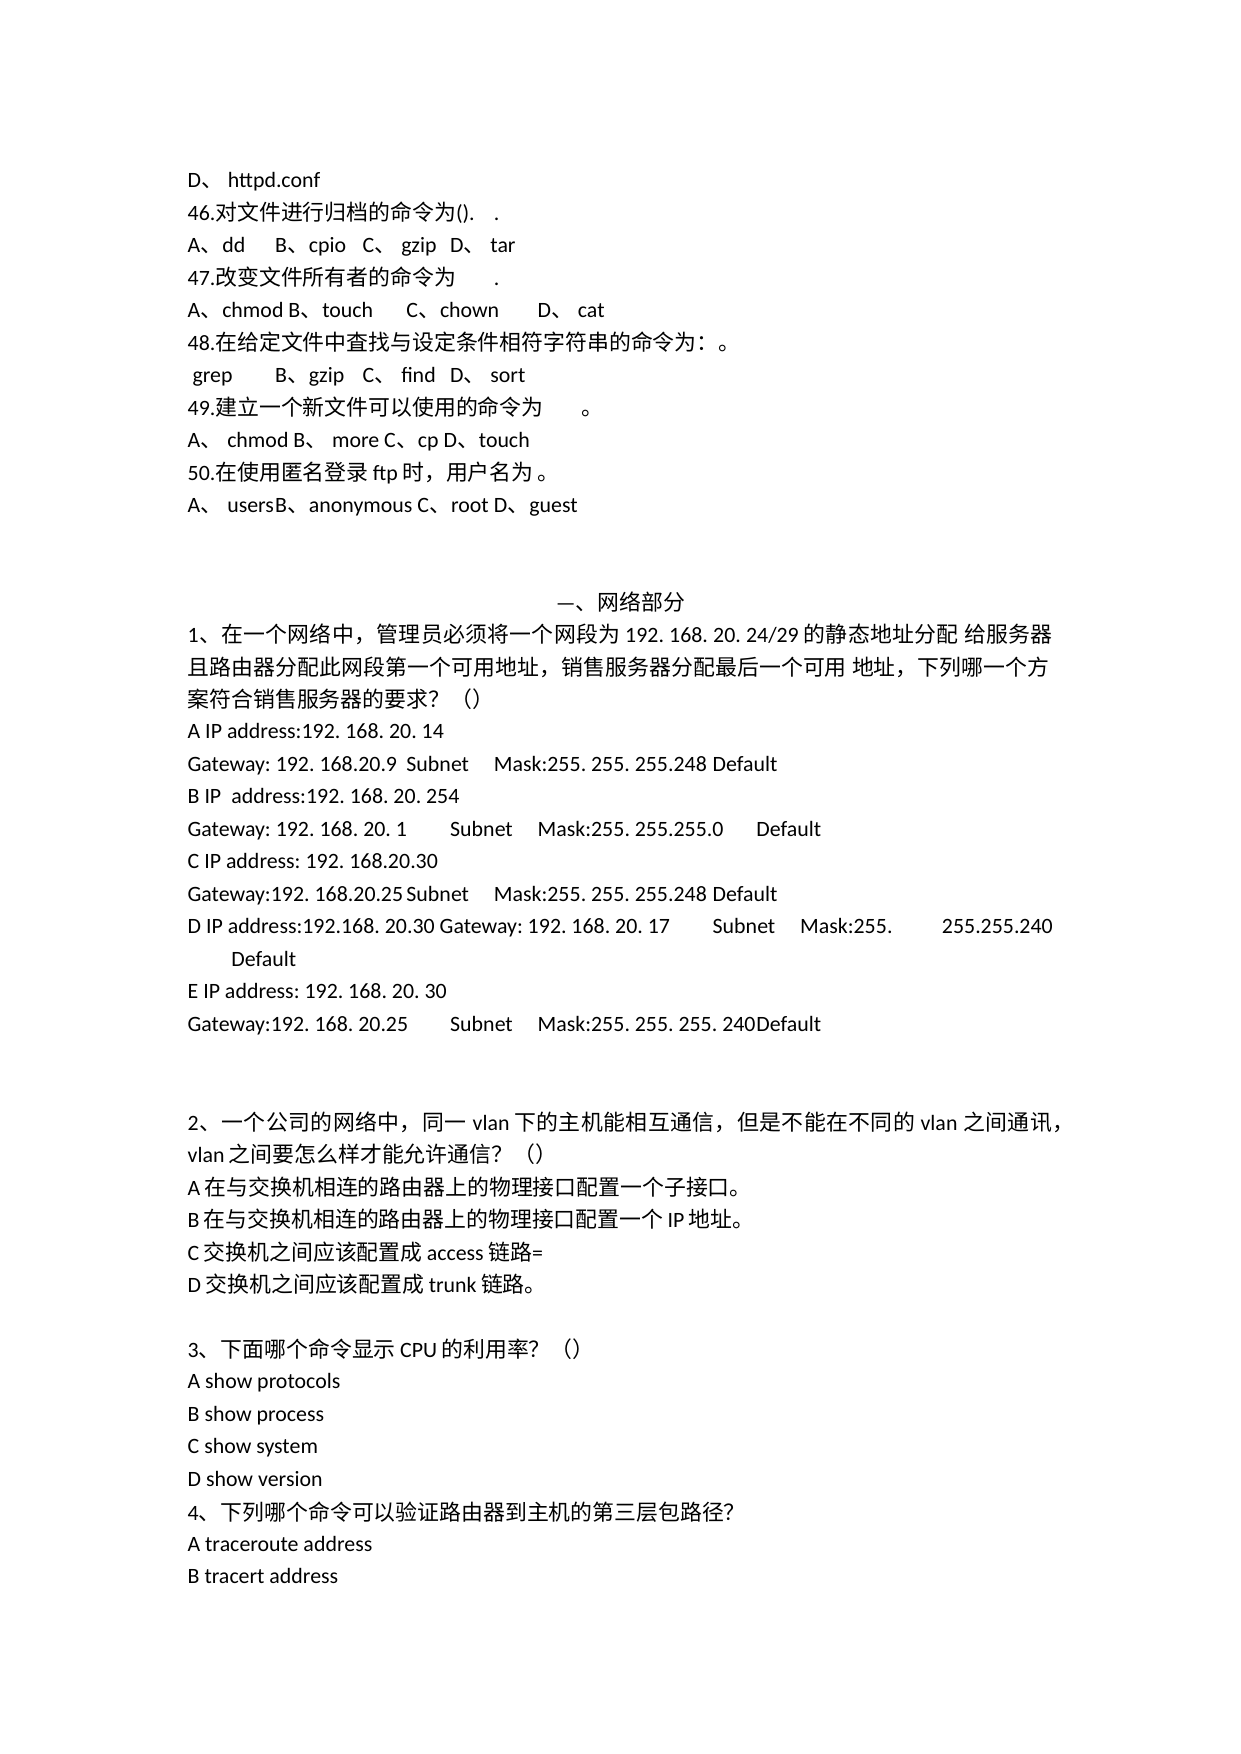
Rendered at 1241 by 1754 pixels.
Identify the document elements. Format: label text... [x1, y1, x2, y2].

text 49.建立一个新文件可以使用的命令为 。 [187, 389, 1053, 422]
text 48.在给定文件中査找与设定条件相符字符串的命令为：。 [187, 324, 1053, 357]
text 1、在一个网络中，管理员必须将一个网段为192. 168. 20. 24/29的静态地址分配 给服务器，且路由器分配此网段第一个可用地址，销售服务器分配最后一个可用 地址，下列哪一个方案符合销售服务器的要求？（） [187, 617, 1053, 714]
text B tracert address [187, 1559, 1053, 1592]
text A、dd B、cpio C、 gzip D、 tar [187, 227, 1053, 259]
text 2、一个公司的网络中，同一 vlan下的主机能相互通信，但是不能在不同的vlan 之间通讯，vlan之间要怎么样才能允许通信？（） [187, 1104, 1053, 1169]
text Gateway: 192. 168. 20. 1 Subnet Mask:255. 255.255.0 Default [187, 812, 1053, 844]
text D交换机之间应该配置成trunk链路。 [187, 1267, 1053, 1299]
text C IP address: 192. 168.20.30 [187, 844, 1053, 877]
text A、chmod B、touch C、chown D、 cat [187, 292, 1053, 324]
text —、网络部分 [187, 584, 1053, 617]
text D、 httpd.conf [187, 162, 1053, 194]
text A、 users B、anonymous C、root D、guest [187, 487, 1053, 519]
text grep B、gzip C、 find D、 sort [187, 357, 1053, 389]
text A、 chmod B、 more C、cp D、touch [187, 422, 1053, 454]
text Gateway: 192. 168.20.9 Subnet Mask:255. 255. 255.248 Default [187, 747, 1053, 779]
text A traceroute address [187, 1527, 1053, 1559]
text 3、下面哪个命令显示CPU的利用率？（） [187, 1332, 1053, 1364]
text 4、下列哪个命令可以验证路由器到主机的第三层包路径？ [187, 1494, 1053, 1527]
text A在与交换机相连的路由器上的物理接口配置一个子接口。 [187, 1169, 1053, 1202]
text D IP address:192.168. 20.30 Gateway: 192. 168. 20. 17 Subnet Mask:255. 255.255.240 Default [187, 909, 1053, 974]
text A show protocols [187, 1364, 1053, 1397]
text E IP address: 192. 168. 20. 30 [187, 974, 1053, 1007]
text 50.在使用匿名登录ftp时，用户名为 。 [187, 454, 1053, 487]
text C show system [187, 1429, 1053, 1462]
text B IP address:192. 168. 20. 254 [187, 779, 1053, 812]
text Gateway:192. 168. 20.25 Subnet Mask:255. 255. 255. 240 Default [187, 1007, 1053, 1039]
text 47.改变文件所有者的命令为 . [187, 259, 1053, 292]
text B在与交换机相连的路由器上的物理接口配置一个IP地址。 [187, 1202, 1053, 1234]
text B show process [187, 1397, 1053, 1429]
text 46.对文件进行归档的命令为(). . [187, 194, 1053, 227]
text D show version [187, 1462, 1053, 1494]
text C交换机之间应该配置成access链路= [187, 1234, 1053, 1267]
text A IP address:192. 168. 20. 14 [187, 714, 1053, 747]
text Gateway:192. 168.20.25 Subnet Mask:255. 255. 255.248 Default [187, 877, 1053, 909]
